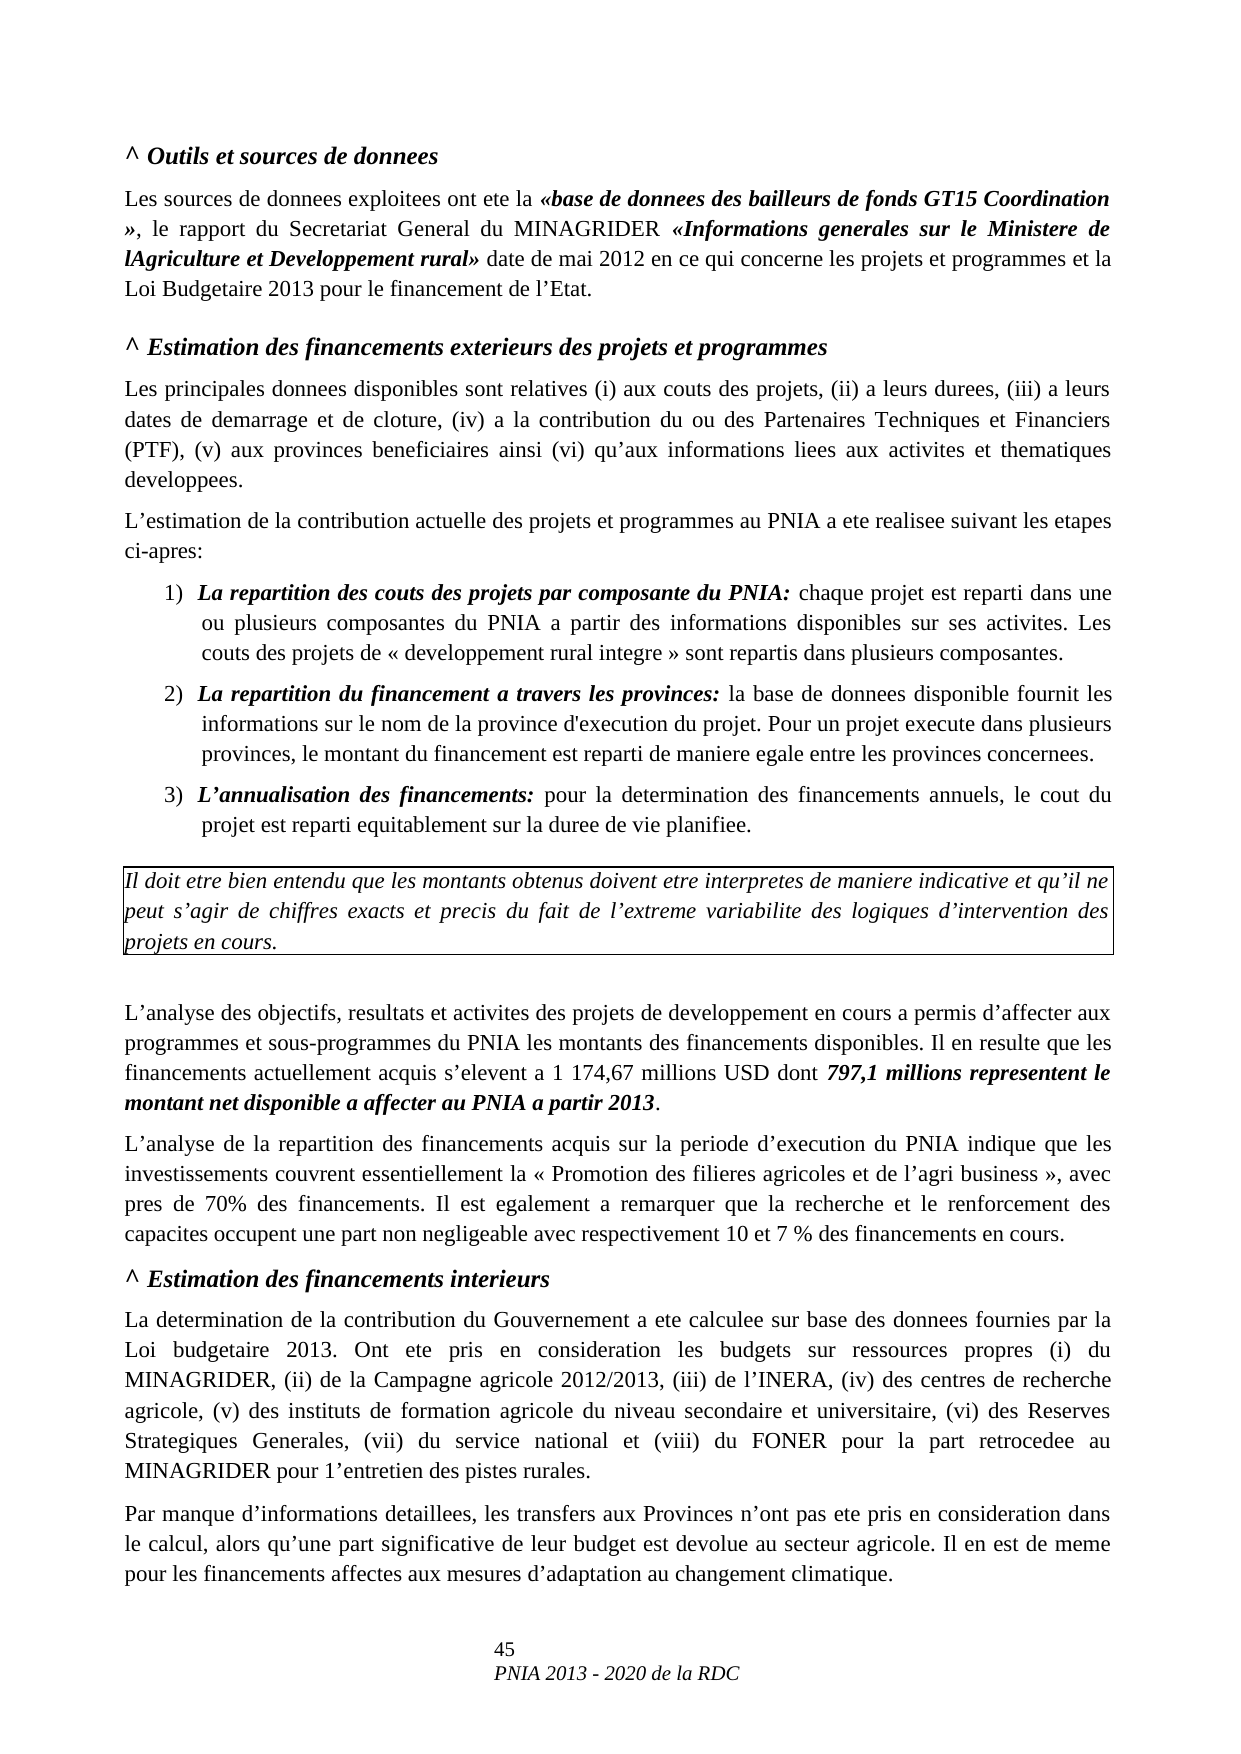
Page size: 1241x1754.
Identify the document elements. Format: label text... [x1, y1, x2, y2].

text L’analyse de la repartition des financements acquis sur la periode d’execution du PNIA indique que les investissements couvrent essentiellement la « Promotion des filieres agricoles et de l’agri business », avec pres de 70% des financements. Il est egalement a remarquer que la recherche et le renforcement des capacites occupent une part non negligeable avec respectivement 10 et 7 % des financements en cours. [124, 1130, 1113, 1247]
text Il doit etre bien entendu que les montants obtenus doivent etre interpretes de maniere indicative et qu’il ne peut s’agir de chiffres exacts et precis du fait de l’extreme variabilite des logiques d’intervention des projets en cours. [124, 868, 1113, 954]
text Par manque d’informations detaillees, les transfers aux Provinces n’ont pas ete pris en consideration dans le calcul, alors qu’une part significative de leur budget est devolue au secteur agricole. Il en est de meme pour les financements affectes aux mesures d’adaptation au changement climatique. [124, 1500, 1113, 1587]
text L’analyse des objectifs, resultats et activites des projets de developpement en cours a permis d’affecter aux programmes et sous-programmes du PNIA les montants des financements disponibles. Il en resulte que les financements actuellement acquis s’elevent a 1 174,67 millions USD dont 797,1 millions representent le montant net disponible a affecter au PNIA a partir 2013. [124, 999, 1113, 1116]
list L’annualisation des financements: pour la determination des financements annuels, le cout du projet est reparti equitablement sur la duree de vie planifiee. [164, 781, 1113, 837]
list La repartition des couts des projets par composante du PNIA: chaque projet est reparti dans une ou plusieurs composantes du PNIA a partir des informations disponibles sur ses activites. Les couts des projets de « developpement rural integre » sont repartis dans plusieurs composantes. [164, 579, 1113, 666]
text ^ Estimation des financements interieurs [124, 1265, 1113, 1294]
text La determination de la contribution du Gouvernement a ete calculee sur base des donnees fournies par la Loi budgetaire 2013. Ont ete pris en consideration les budgets sur ressources propres (i) du MINAGRIDER, (ii) de la Campagne agricole 2012/2013, (iii) de l’INERA, (iv) des centres de recherche agricole, (v) des instituts de formation agricole du niveau secondaire et universitaire, (vi) des Reserves Strategiques Generales, (vii) du service national et (viii) du FONER pour la part retrocedee au MINAGRIDER pour 1’entretien des pistes rurales. [124, 1306, 1113, 1483]
text Les sources de donnees exploitees ont ete la «base de donnees des bailleurs de fonds GT15 Coordination », le rapport du Secretariat General du MINAGRIDER «Informations generales sur le Ministere de lAgriculture et Developpement rural» date de mai 2012 en ce qui concerne les projets et programmes et la Loi Budgetaire 2013 pour le financement de l’Etat. [124, 185, 1113, 302]
text Les principales donnees disponibles sont relatives (i) aux couts des projets, (ii) a leurs durees, (iii) a leurs dates de demarrage et de cloture, (iv) a la contribution du ou des Partenaires Techniques et Financiers (PTF), (v) aux provinces beneficiaires ainsi (vi) qu’aux informations liees aux activites et thematiques developpees. [124, 376, 1113, 492]
text ^ Outils et sources de donnees [124, 140, 1113, 170]
text ^ Estimation des financements exterieurs des projets et programmes [124, 331, 1113, 361]
text L’estimation de la contribution actuelle des projets et programmes au PNIA a ete realisee suivant les etapes ci-apres: [124, 507, 1113, 564]
list La repartition du financement a travers les provinces: la base de donnees disponible fournit les informations sur le nom de la province d'execution du projet. Pour un projet execute dans plusieurs provinces, le montant du financement est reparti de maniere egale entre les provinces concernees. [164, 680, 1113, 767]
